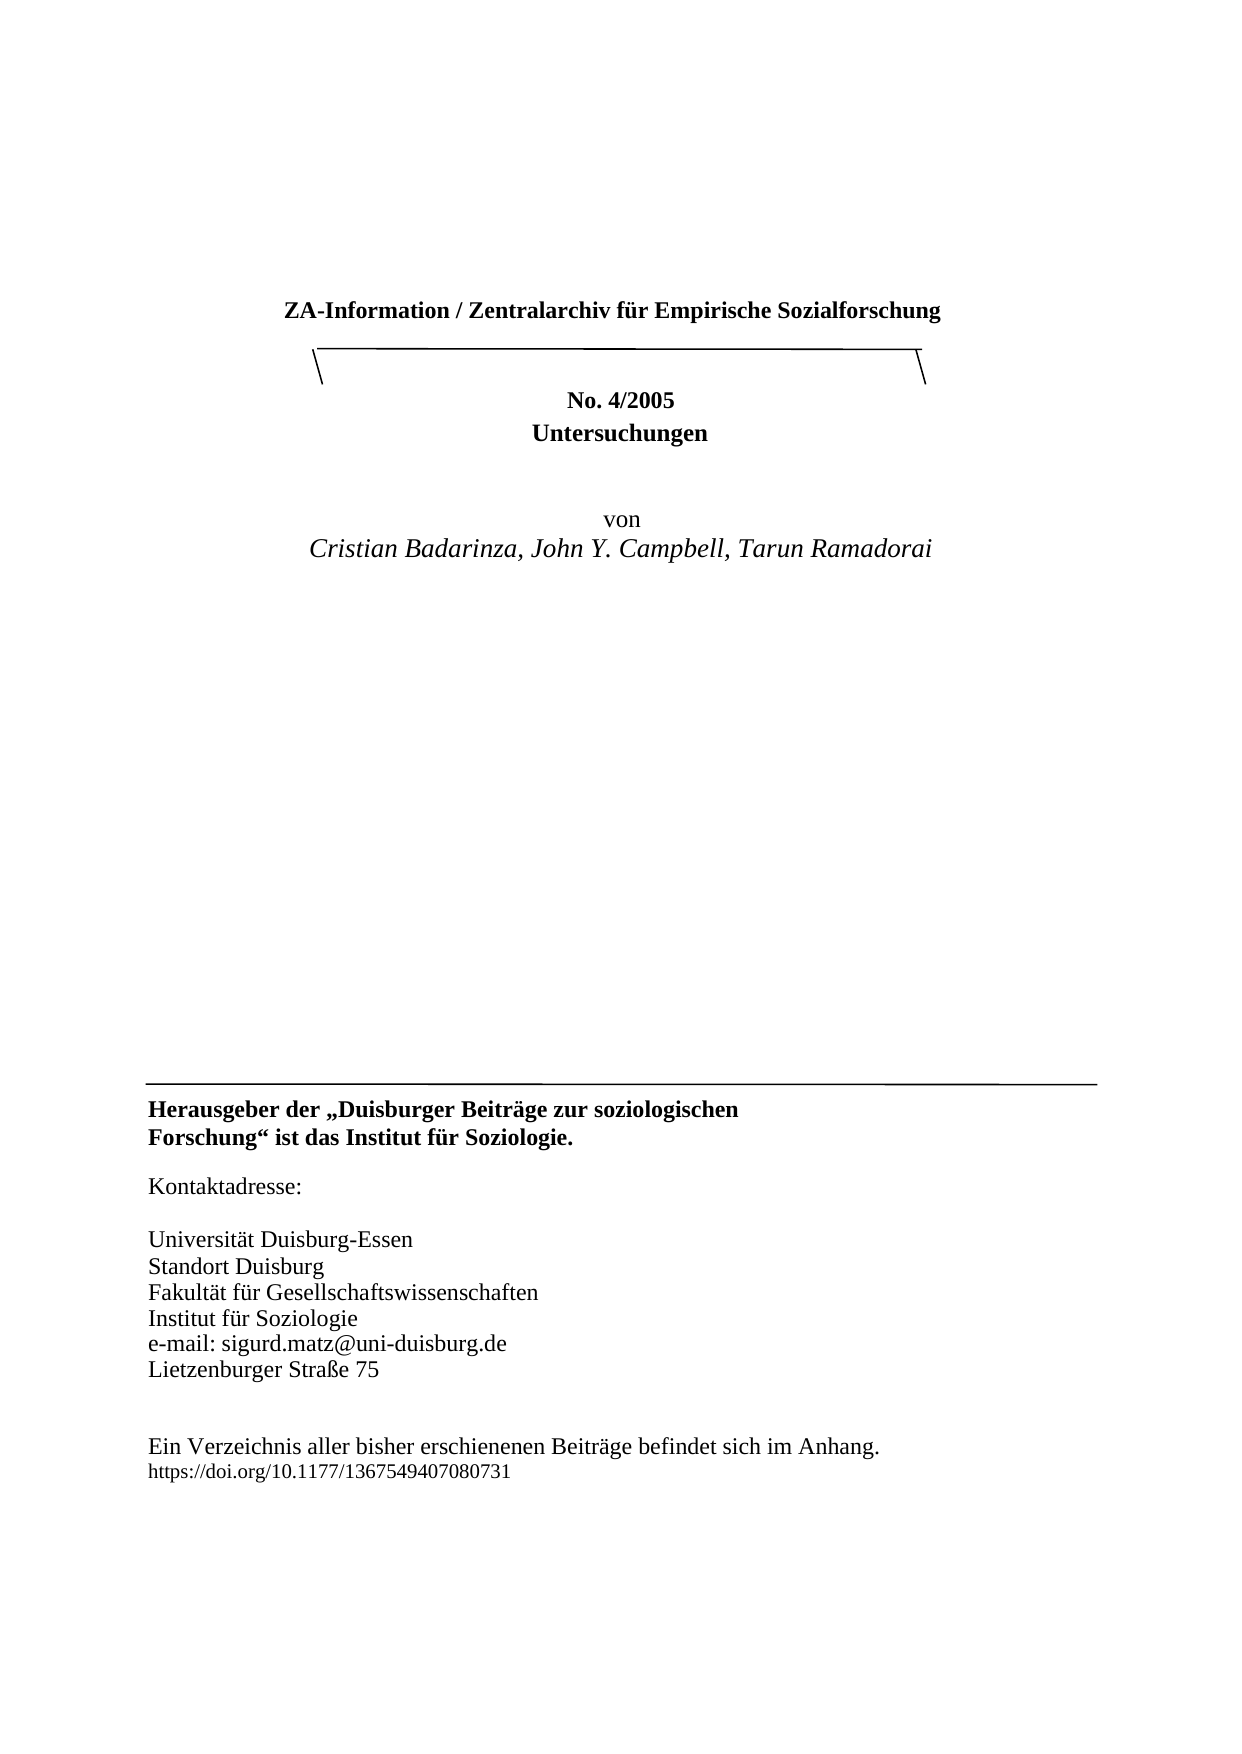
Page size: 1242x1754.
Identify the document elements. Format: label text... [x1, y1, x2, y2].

text ZA-Information / Zentralarchiv für Empirische Sozialforschung [148, 297, 1077, 324]
text e-mail: sigurd.matz@uni-duisburg.de [148, 1332, 1092, 1357]
text Herausgeber der „Duisburger Beiträge zur soziologischen Forschung“ ist das Institut für Soziologie. [148, 1096, 837, 1150]
text Ein Verzeichnis aller bisher erschienenen Beiträge befindet sich im Anhang. [148, 1432, 1092, 1459]
text No. 4/2005 [148, 386, 1094, 414]
text Untersuchungen [148, 418, 1092, 446]
text Lietzenburger Straße 75 [148, 1357, 443, 1383]
text Kontaktadresse: [148, 1172, 1092, 1199]
text https://doi.org/10.1177/1367549407080731 [148, 1459, 1092, 1483]
text von [148, 504, 1096, 533]
text Cristian Badarinza, John Y. Campbell, Tarun Ramadorai [148, 533, 1094, 564]
text Institut für Soziologie [148, 1306, 1092, 1332]
text Standort Duisburg [148, 1253, 1092, 1280]
text Fakultät für Gesellschaftswissenschaften [148, 1280, 1092, 1306]
text Universität Duisburg-Essen [148, 1225, 1092, 1253]
